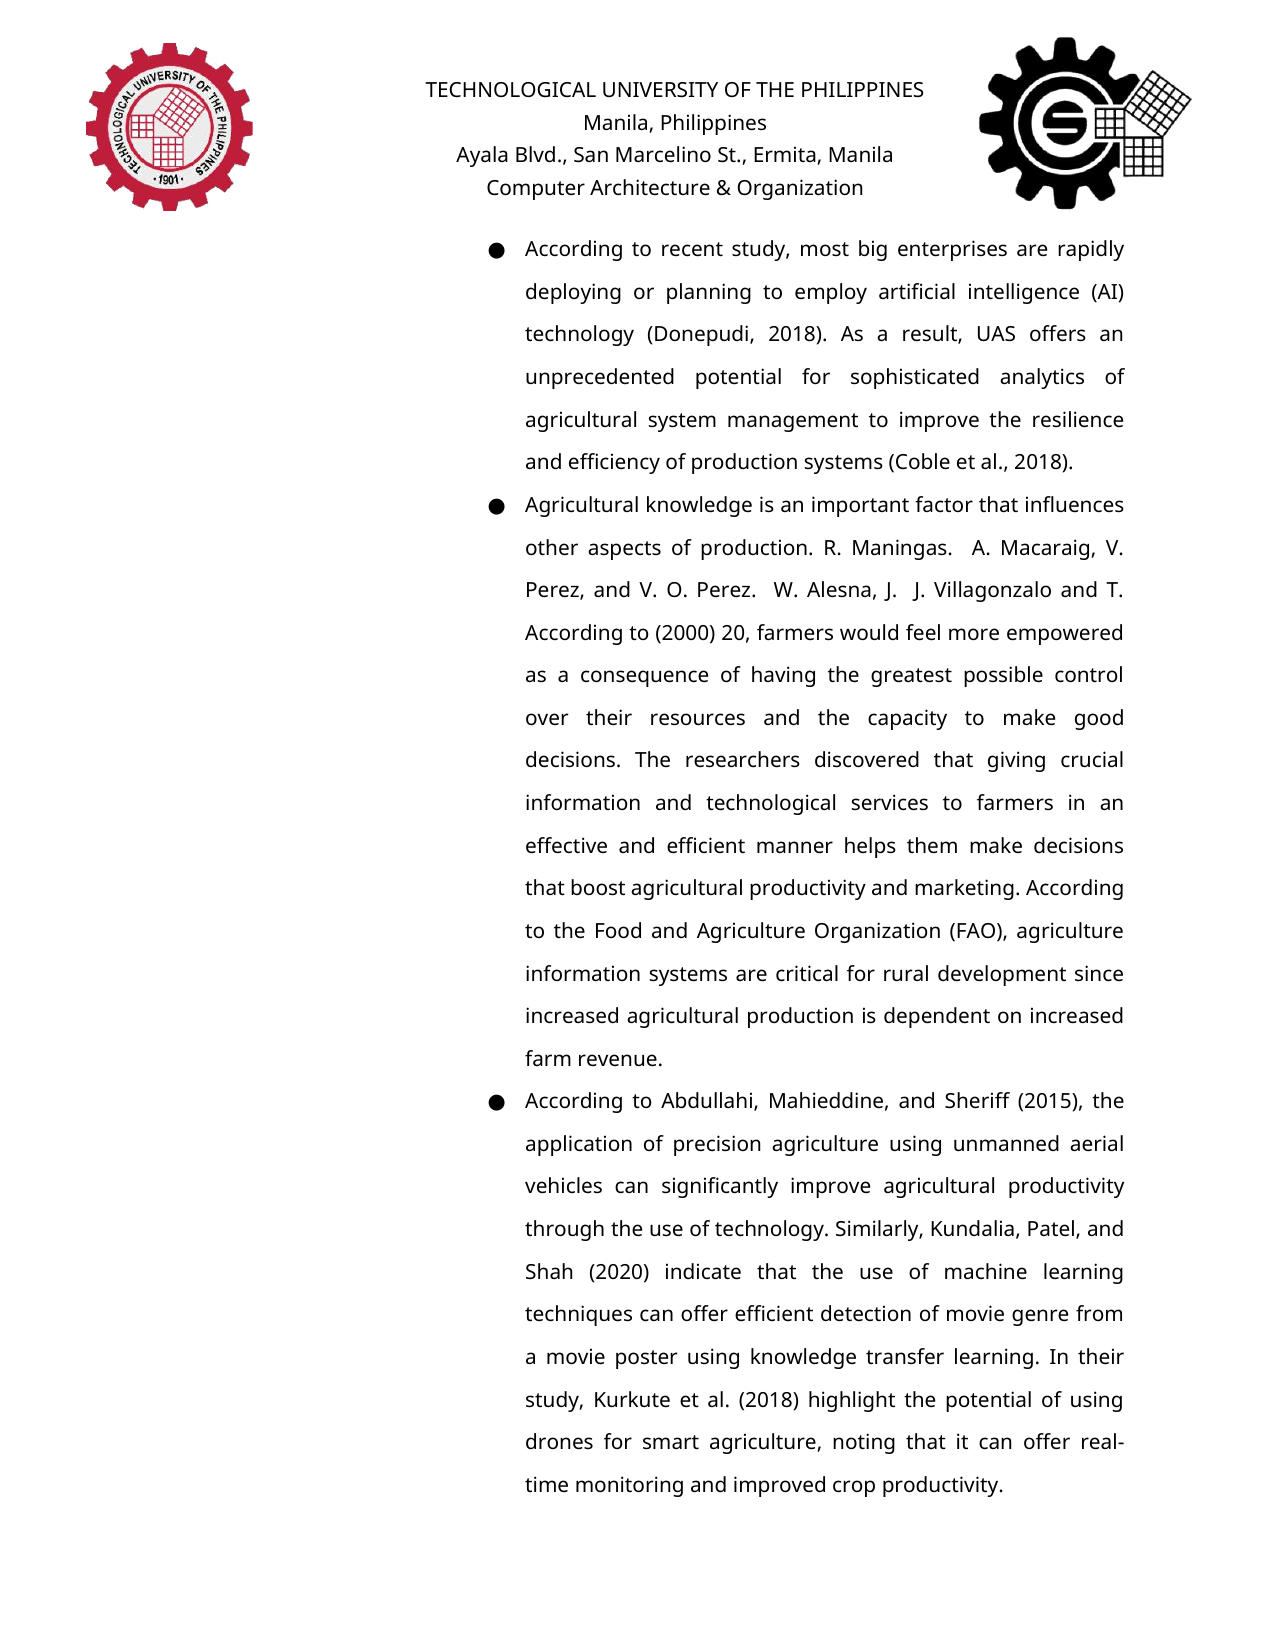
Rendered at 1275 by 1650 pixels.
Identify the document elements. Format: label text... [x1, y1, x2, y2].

picture [86, 43, 253, 211]
list According to recent study, most big enterprises are rapidly deploying or planning to employ artificial intelligence (AI) technology (Donepudi, 2018). As a result, UAS offers an unprecedented potential for sophisticated analytics of agricultural system management to improve the resilience and efficiency of production systems (Coble et al., 2018). [487, 234, 1125, 476]
list Agricultural knowledge is an important factor that influences other aspects of production. R. Maningas. A. Macaraig, V. Perez, and V. O. Perez. W. Alesna, J. J. Villagonzalo and T. According to (2000) 20, farmers would feel more empowered as a consequence of having the greatest possible control over their resources and the capacity to make good decisions. The researchers discovered that giving crucial information and technological services to farmers in an effective and efficient manner helps them make decisions that boost agricultural productivity and marketing. According to the Food and Agriculture Organization (FAO), agriculture information systems are critical for rural development since increased agricultural production is dependent on increased farm revenue. [487, 490, 1125, 1072]
list According to Abdullahi, Mahieddine, and Sheriff (2015), the application of precision agriculture using unmanned aerial vehicles can significantly improve agricultural productivity through the use of technology. Similarly, Kundalia, Patel, and Shah (2020) indicate that the use of machine learning techniques can offer efficient detection of movie genre from a movie poster using knowledge transfer learning. In their study, Kurkute et al. (2018) highlight the potential of using drones for smart agriculture, noting that it can offer real-time monitoring and improved crop productivity. [487, 1086, 1125, 1498]
picture [971, 25, 1196, 218]
